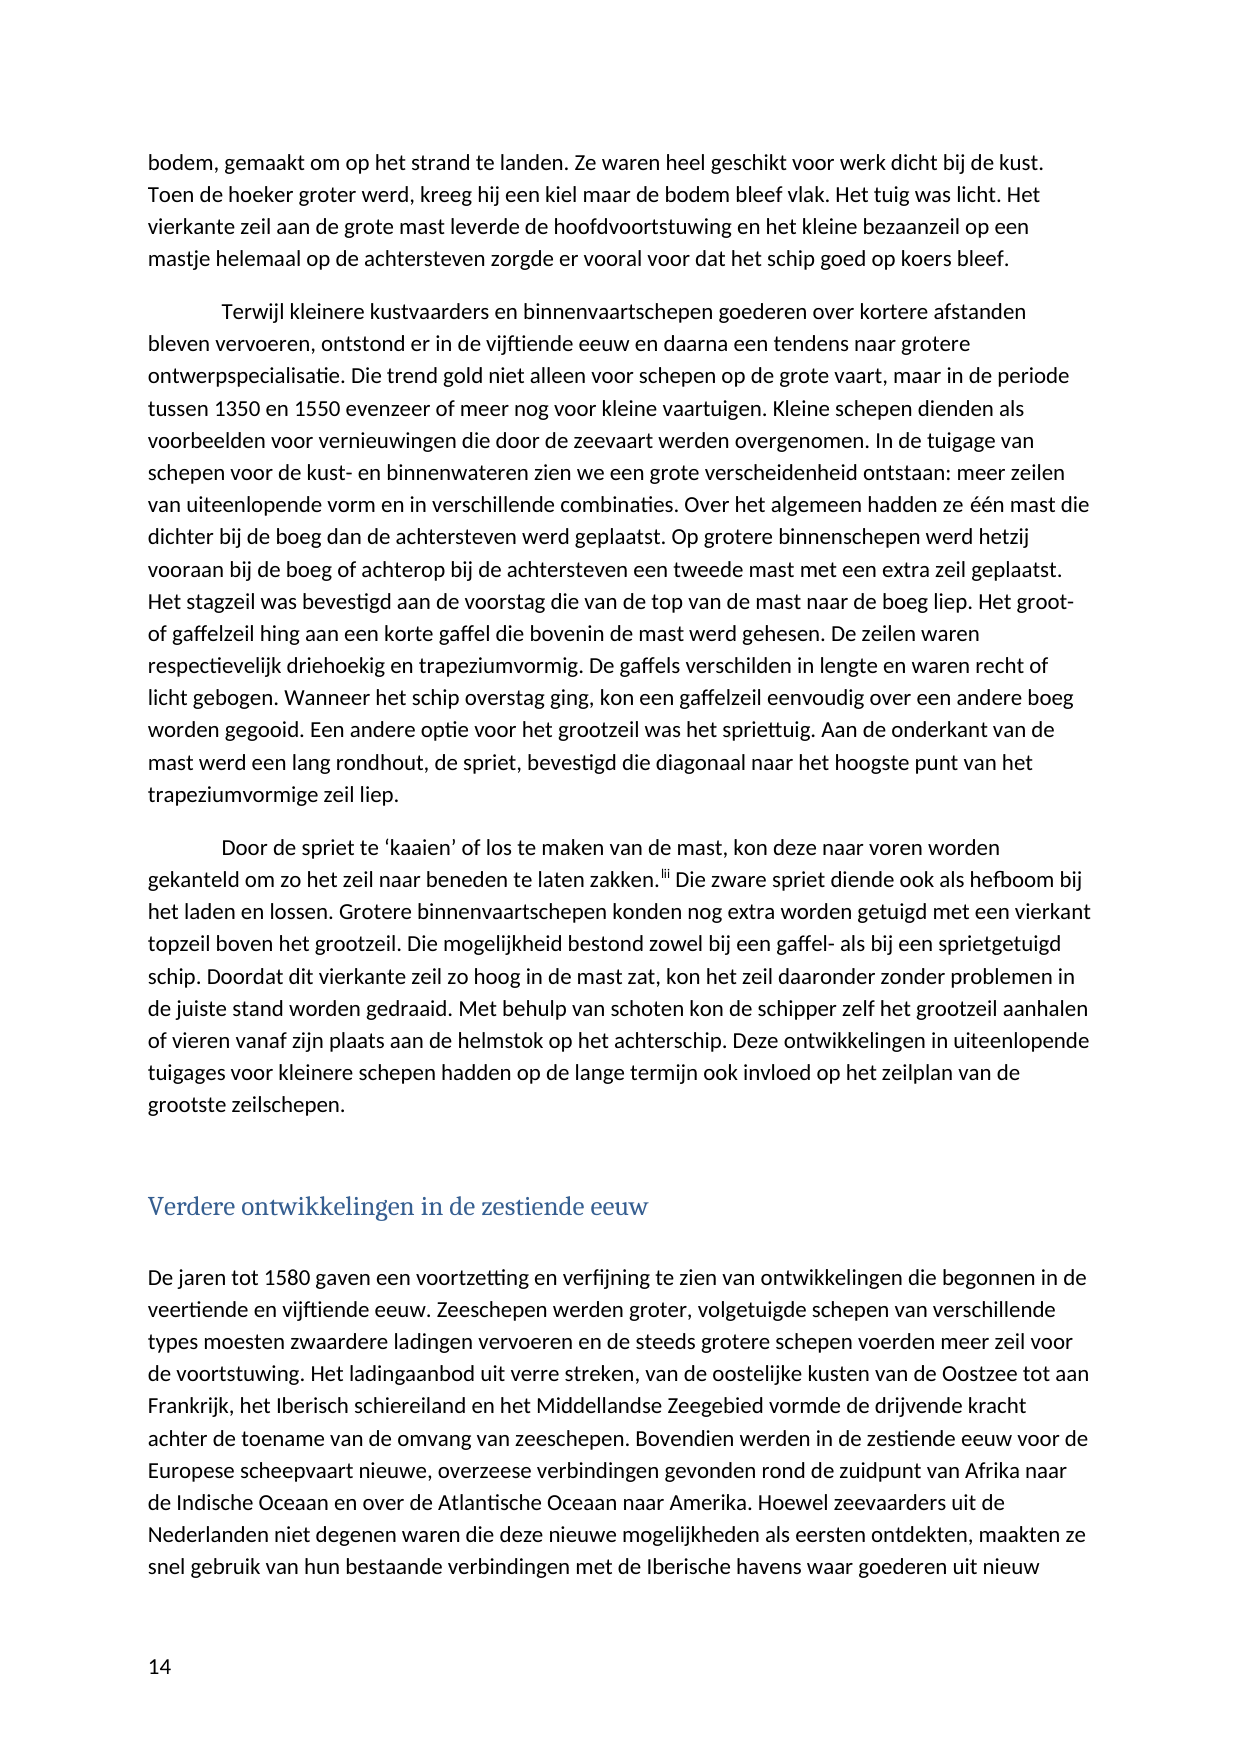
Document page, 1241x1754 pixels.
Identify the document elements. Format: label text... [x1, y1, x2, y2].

subtitle Verdere ontwikkelingen in de zestiende eeuw [148, 1191, 1093, 1258]
text Terwijl kleinere kustvaarders en binnenvaartschepen goederen over kortere afstanden bleven vervoeren, ontstond er in de vijftiende eeuw en daarna een tendens naar grotere ontwerpspecialisatie. Die trend gold niet alleen voor schepen op de grote vaart, maar in de periode tussen 1350 en 1550 evenzeer of meer nog voor kleine vaartuigen. Kleine schepen dienden als voorbeelden voor vernieuwingen die door de zeevaart werden overgenomen. In de tuigage van schepen voor de kust- en binnenwateren zien we een grote verscheidenheid ontstaan: meer zeilen van uiteenlopende vorm en in verschillende combinaties. Over het algemeen hadden ze één mast die dichter bij de boeg dan de achtersteven werd geplaatst. Op grotere binnenschepen werd hetzij vooraan bij de boeg of achterop bij de achtersteven een tweede mast met een extra zeil geplaatst. Het stagzeil was bevestigd aan de voorstag die van de top van de mast naar de boeg liep. Het groot- of gaffelzeil hing aan een korte gaffel die bovenin de mast werd gehesen. De zeilen waren respectievelijk driehoekig en trapeziumvormig. De gaffels verschilden in lengte en waren recht of licht gebogen. Wanneer het schip overstag ging, kon een gaffelzeil eenvoudig over een andere boeg worden gegooid. Een andere optie voor het grootzeil was het spriettuig. Aan de onderkant van de mast werd een lang rondhout, de spriet, bevestigd die diagonaal naar het hoogste punt van het trapeziumvormige zeil liep. [148, 297, 1093, 808]
text Door de spriet te ‘kaaien’ of los te maken van de mast, kon deze naar voren worden gekanteld om zo het zeil naar beneden te laten zakken. Die zware spriet diende ook als hefboom bij het laden en lossen. Grotere binnenvaartschepen konden nog extra worden getuigd met een vierkant topzeil boven het grootzeil. Die mogelijkheid bestond zowel bij een gaffel- als bij een sprietgetuigd schip. Doordat dit vierkante zeil zo hoog in de mast zat, kon het zeil daaronder zonder problemen in de juiste stand worden gedraaid. Met behulp van schoten kon de schipper zelf het grootzeil aanhalen of vieren vanaf zijn plaats aan de helmstok op het achterschip. Deze ontwikkelingen in uiteenlopende tuigages voor kleinere schepen hadden op de lange termijn ook invloed op het zeilplan van de grootste zeilschepen. [148, 833, 1093, 1118]
